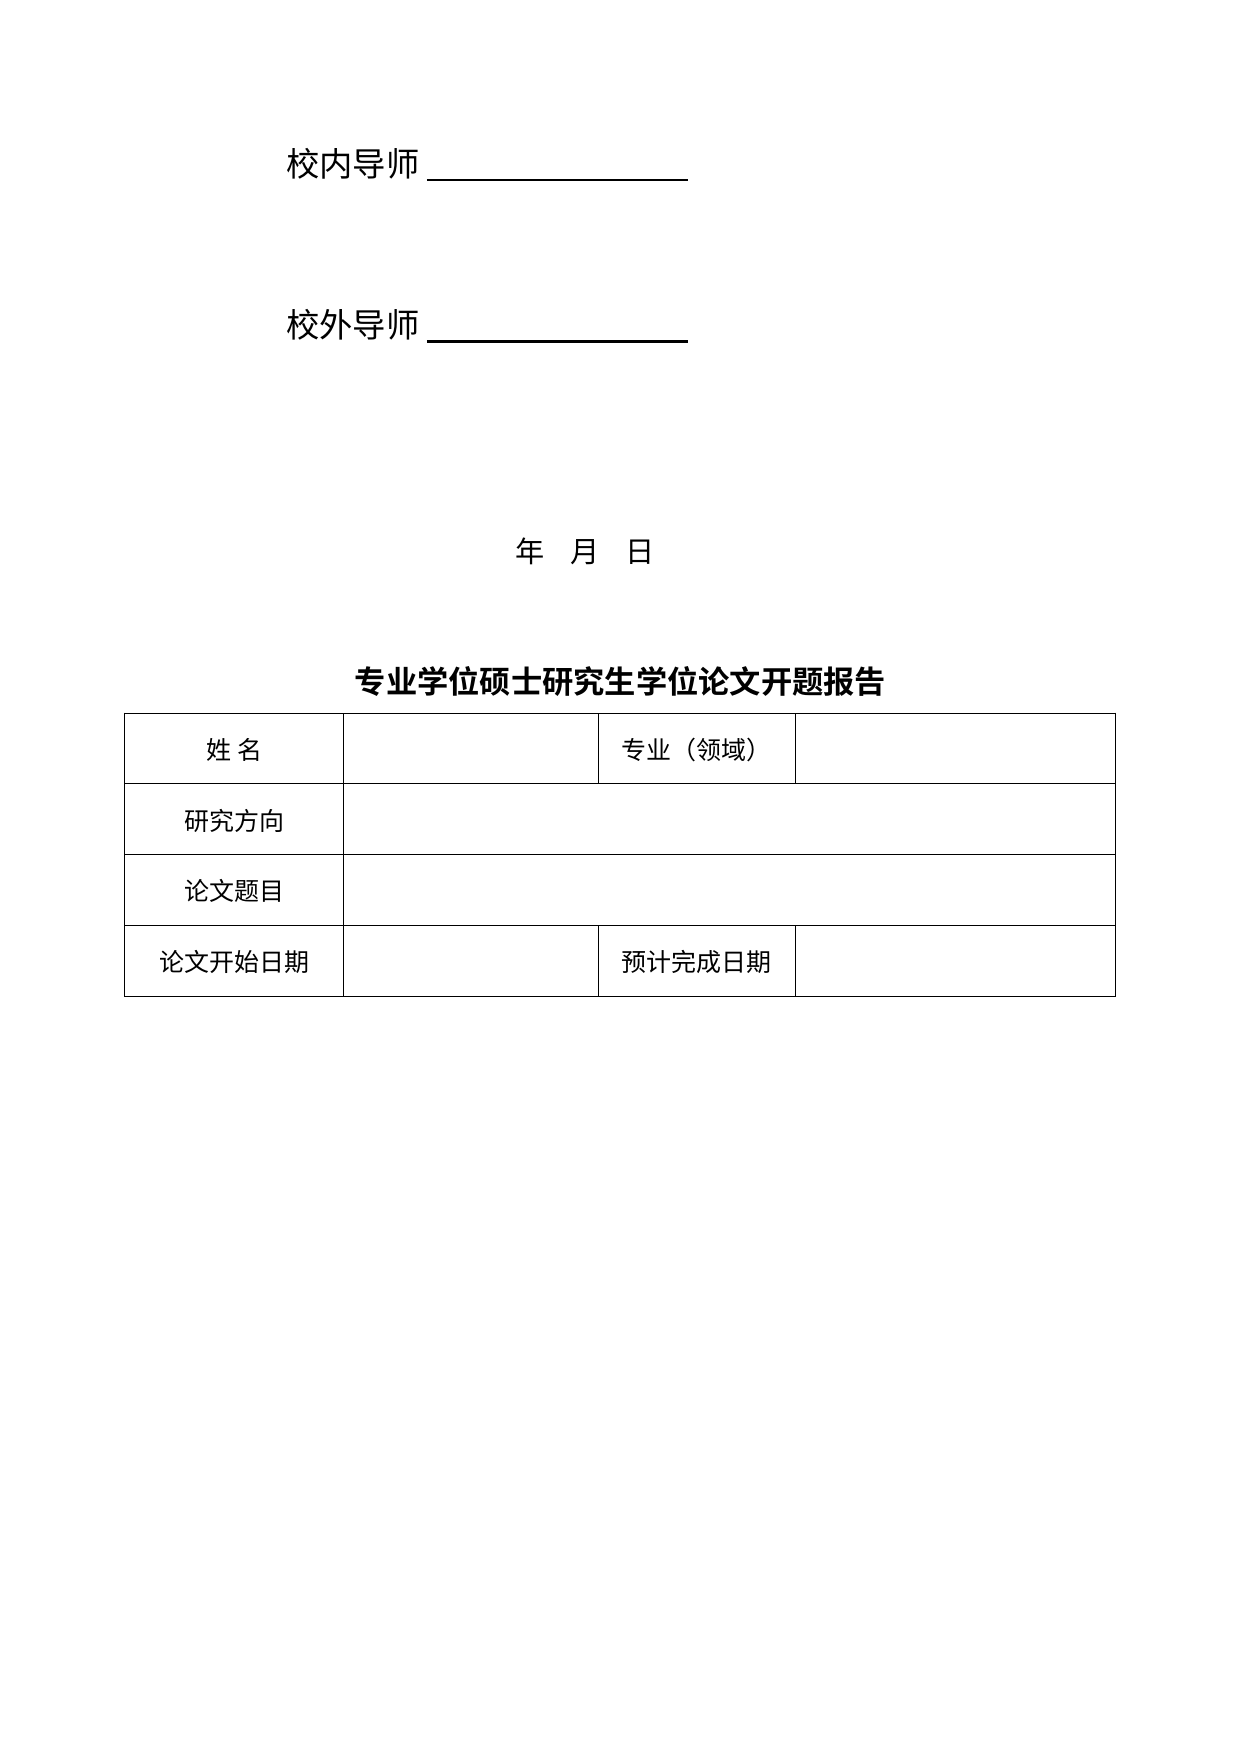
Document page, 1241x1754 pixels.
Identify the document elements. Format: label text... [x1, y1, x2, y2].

table_cell 研究方向 [125, 784, 343, 854]
text 年 月 日 [136, 517, 1104, 582]
table_cell [344, 855, 1115, 925]
table_cell 论文开始日期 [125, 926, 343, 996]
table_header 专业（领域） [599, 714, 795, 783]
table_cell [796, 926, 1115, 996]
table_cell [344, 926, 598, 996]
table_cell [344, 784, 1115, 854]
text 专业学位硕士研究生学位论文开题报告 [136, 647, 1104, 712]
table_cell 论文题目 [125, 855, 343, 925]
table_header [344, 714, 598, 783]
table_header [796, 714, 1115, 783]
text 校内导师 [136, 129, 1104, 194]
text 校外导师 [136, 291, 1104, 356]
table_cell 预计完成日期 [599, 926, 795, 996]
table_header 姓 名 [125, 714, 343, 783]
